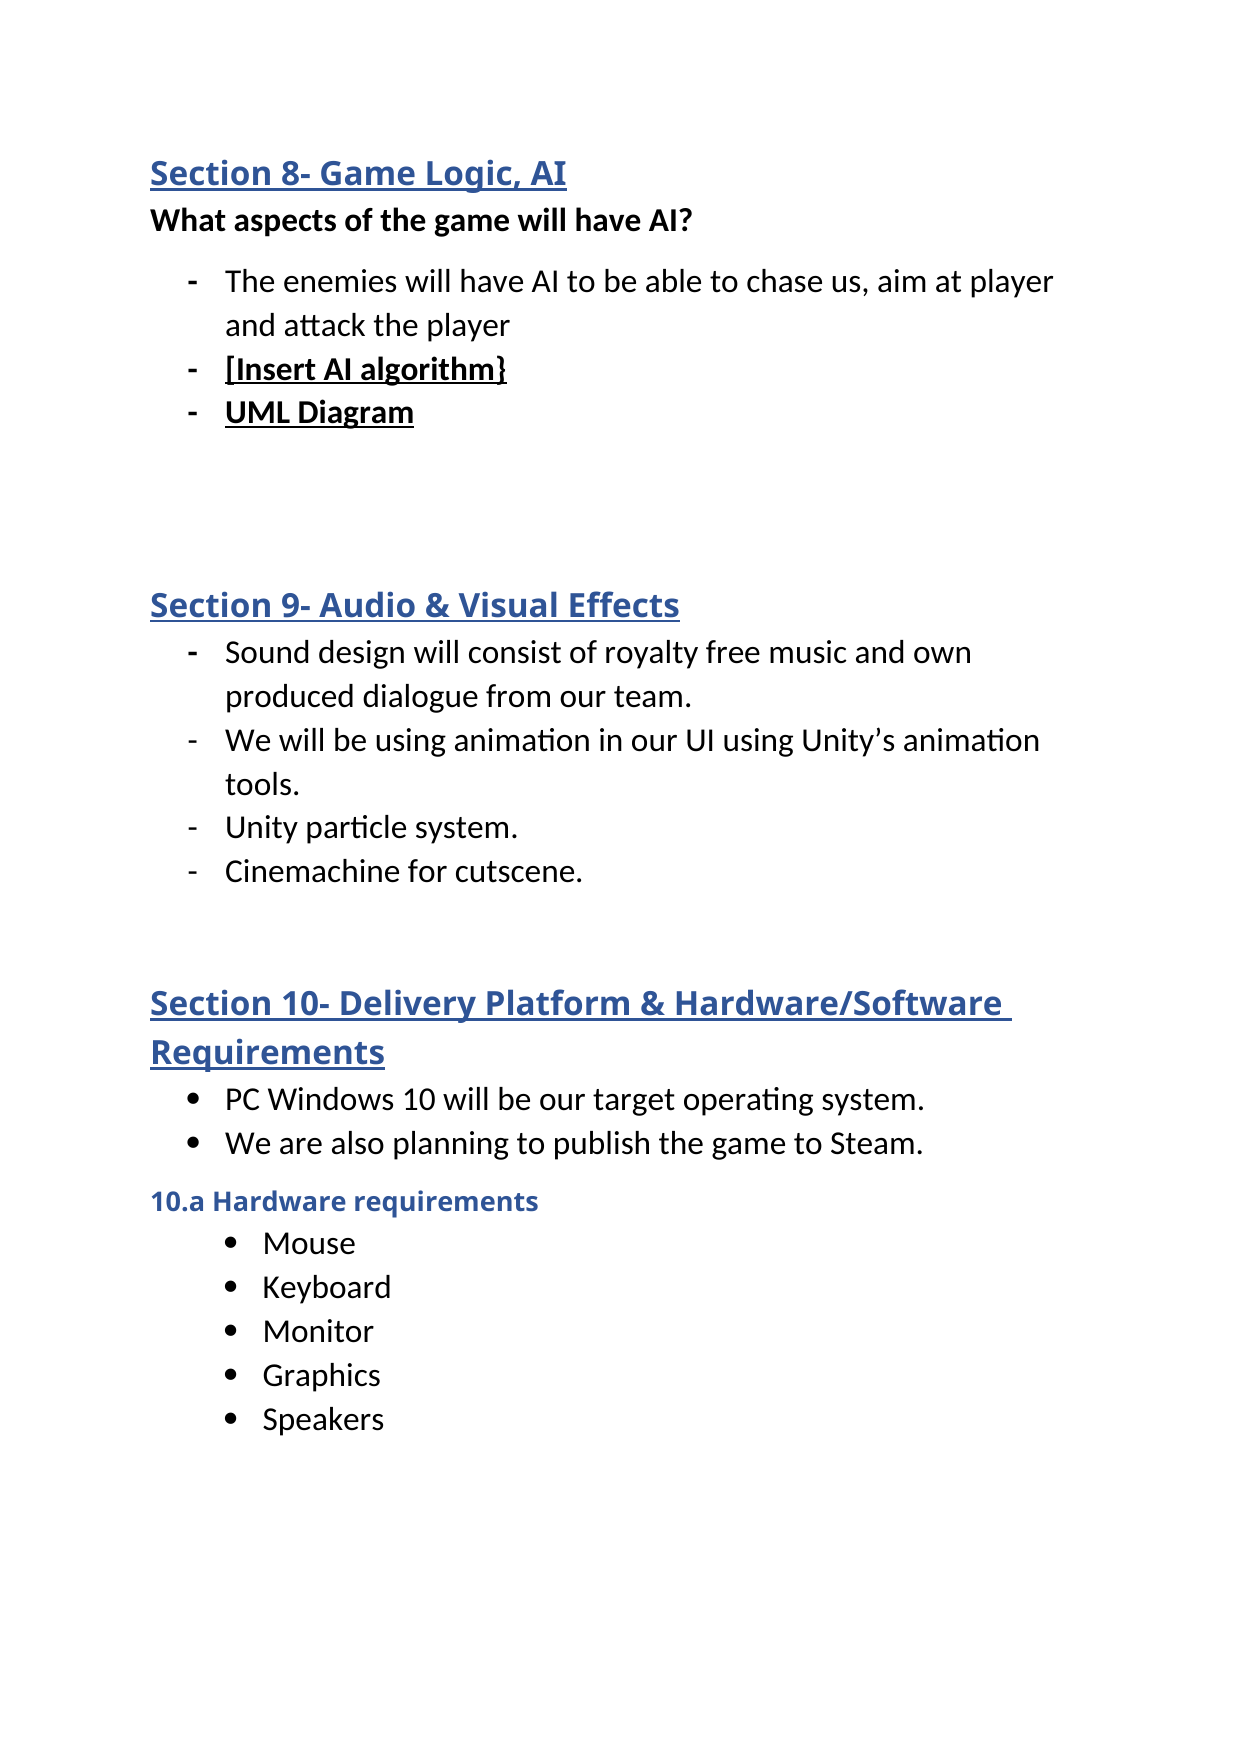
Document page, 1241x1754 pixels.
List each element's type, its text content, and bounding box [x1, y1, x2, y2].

subtitle Section 8- Game Logic, AI [150, 150, 1090, 195]
list Sound design will consist of royalty free music and own produced dialogue from our team. [187, 631, 1090, 715]
subtitle Section 10- Delivery Platform & Hardware/Software Requirements [150, 980, 1090, 1074]
subtitle 10.a Hardware requirements [150, 1182, 1090, 1219]
list We are also planning to publish the game to Steam. [187, 1122, 1090, 1163]
list Unity particle system. [187, 806, 1090, 847]
list Monitor [225, 1310, 1090, 1351]
list The enemies will have AI to be able to chase us, aim at player and attack the player [187, 259, 1090, 344]
list Keyboard [225, 1266, 1090, 1307]
list Mouse [225, 1222, 1090, 1263]
subtitle Section 9- Audio & Visual Effects [150, 582, 1090, 627]
list We will be using animation in our UI using Unity’s animation tools. [187, 718, 1090, 803]
list Graphics [225, 1354, 1090, 1395]
list UML Diagram [187, 391, 1090, 432]
list PC Windows 10 will be our target operating system. [187, 1078, 1090, 1119]
text What aspects of the game will have AI? [150, 199, 1090, 240]
list Cinemachine for cutscene. [187, 850, 1090, 891]
list [Insert AI algorithm} [187, 347, 1090, 388]
list Speakers [225, 1398, 1090, 1439]
